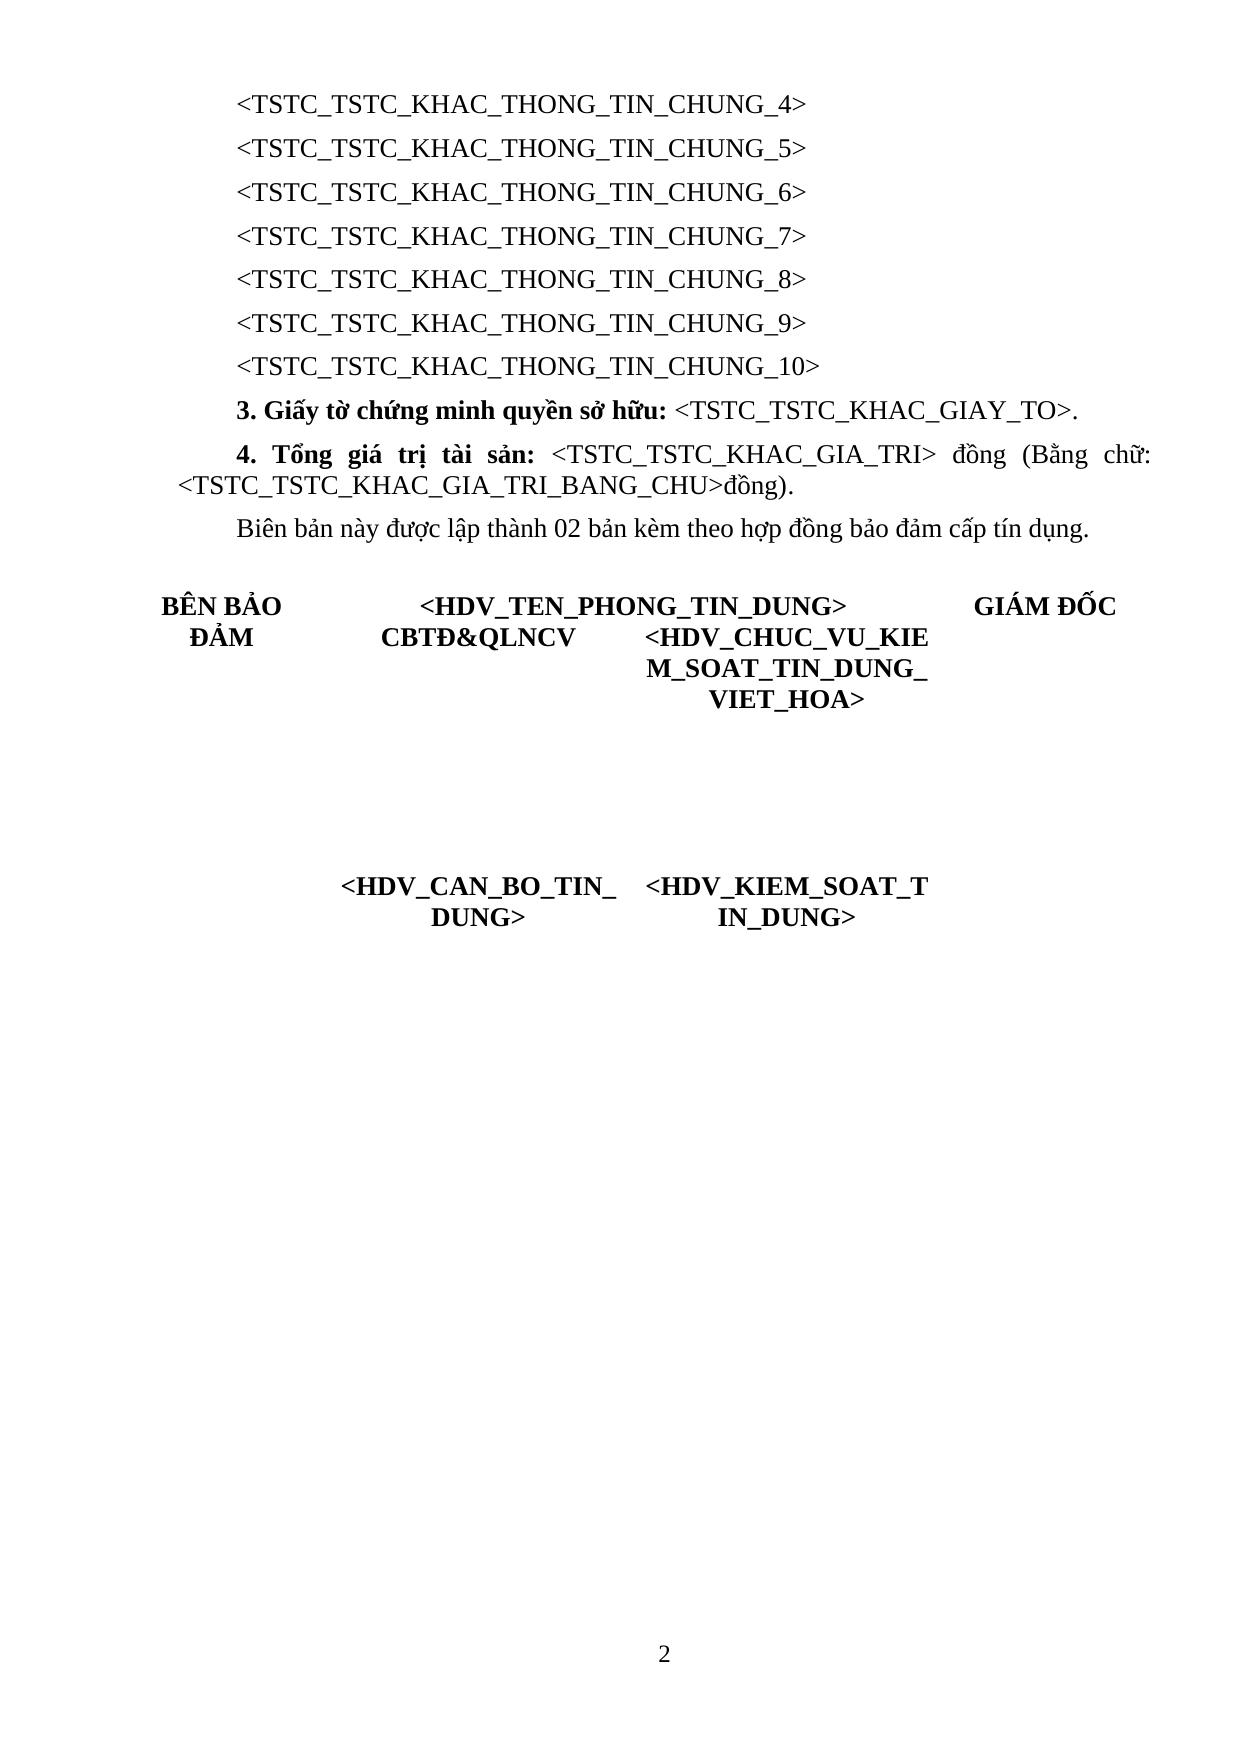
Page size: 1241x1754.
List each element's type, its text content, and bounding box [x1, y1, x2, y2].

table_cell CBTĐ&QLNCV <HDV_CAN_BO_TIN_DUNG> [325, 621, 632, 932]
text Biên bản này được lập thành 02 bản kèm theo hợp đồng bảo đảm cấp tín dụng. [177, 513, 1152, 544]
text <TSTC_TSTC_KHAC_THONG_TIN_CHUNG_9> [177, 307, 1152, 338]
text 4. Tổng giá trị tài sản: <TSTC_TSTC_KHAC_GIA_TRI> đồng (Bằng chữ: <TSTC_TSTC_KHAC_GIA_TRI_BANG_CHU>đồng). [177, 438, 1152, 500]
text <TSTC_TSTC_KHAC_THONG_TIN_CHUNG_6> [177, 176, 1152, 207]
text 3. Giấy tờ chứng minh quyền sở hữu: <TSTC_TSTC_KHAC_GIAY_TO>. [177, 394, 1152, 425]
table_header BÊN BẢO ĐẢM [118, 590, 325, 932]
table_header GIÁM ĐỐC [942, 590, 1148, 932]
text <TSTC_TSTC_KHAC_THONG_TIN_CHUNG_7> [177, 219, 1152, 251]
text <TSTC_TSTC_KHAC_THONG_TIN_CHUNG_8> [177, 263, 1152, 294]
text <TSTC_TSTC_KHAC_THONG_TIN_CHUNG_5> [177, 132, 1152, 163]
table_cell <HDV_CHUC_VU_KIEM_SOAT_TIN_DUNG_VIET_HOA> <HDV_KIEM_SOAT_TIN_DUNG> [632, 621, 942, 932]
text <TSTC_TSTC_KHAC_THONG_TIN_CHUNG_10> [177, 351, 1152, 382]
table_header <HDV_TEN_PHONG_TIN_DUNG> [325, 590, 942, 621]
text <TSTC_TSTC_KHAC_THONG_TIN_CHUNG_4> [177, 89, 1152, 120]
